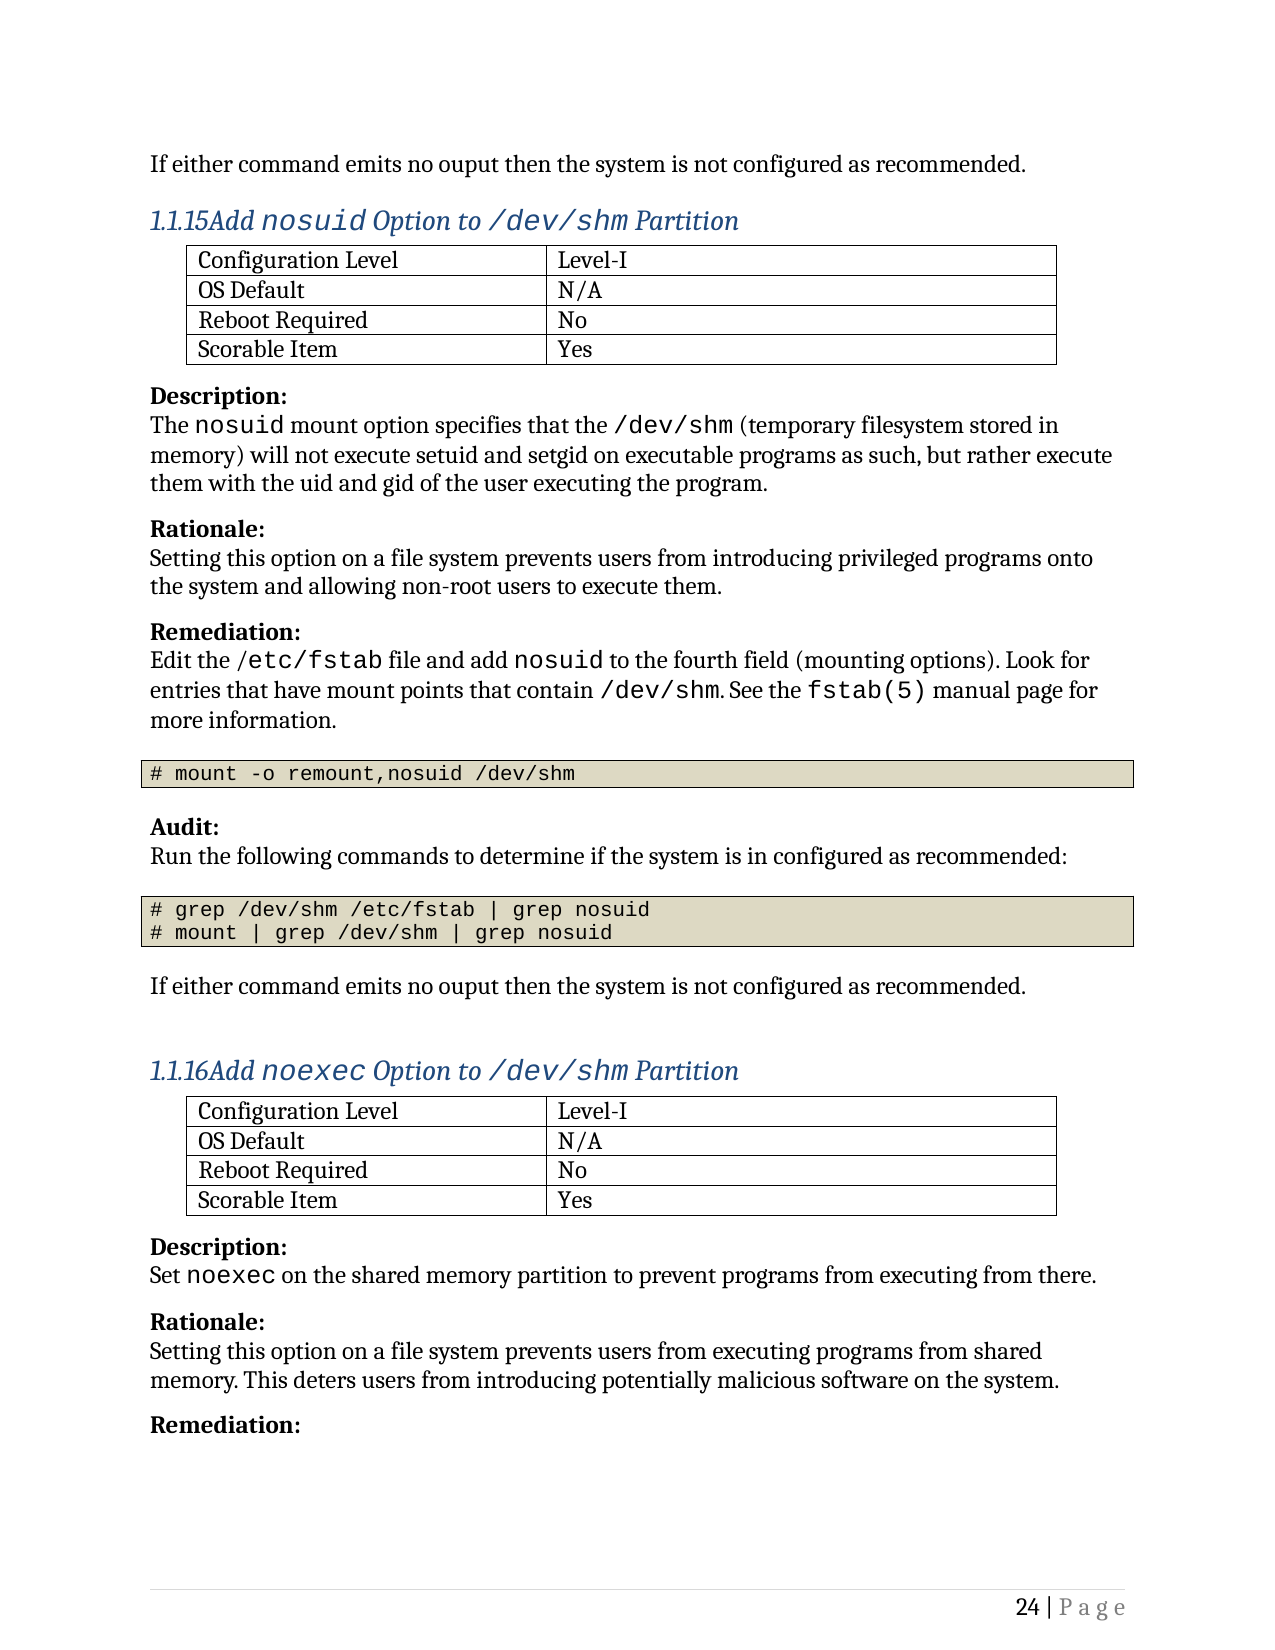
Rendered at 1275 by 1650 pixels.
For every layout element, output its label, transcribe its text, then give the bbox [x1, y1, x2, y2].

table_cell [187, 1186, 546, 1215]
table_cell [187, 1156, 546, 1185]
text # mount | grep /dev/shm | grep nosuid [142, 919, 1133, 946]
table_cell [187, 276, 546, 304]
text Setting this option on a file system prevents users from executing programs from shared memory. This deters users from introducing potentially malicious software on the system. [150, 1337, 1125, 1394]
text If either command emits no ouput then the system is not configured as recommended. [150, 972, 1125, 1001]
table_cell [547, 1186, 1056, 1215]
subtitle Add noexec Option to /dev/shm Partition [150, 1054, 1125, 1089]
text Run the following commands to determine if the system is in configured as recommended: [150, 842, 1125, 871]
text Rationale: [150, 1308, 1125, 1337]
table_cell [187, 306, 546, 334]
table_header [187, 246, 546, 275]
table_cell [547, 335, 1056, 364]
text # grep /dev/shm /etc/fstab | grep nosuid [142, 897, 1133, 919]
text Remediation: [150, 1411, 1125, 1440]
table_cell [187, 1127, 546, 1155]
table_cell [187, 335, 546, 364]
text Remediation: [150, 618, 1125, 646]
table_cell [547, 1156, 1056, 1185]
text Set noexec on the shared memory partition to prevent programs from executing from there. [150, 1261, 1125, 1291]
text Description: [150, 1233, 1125, 1261]
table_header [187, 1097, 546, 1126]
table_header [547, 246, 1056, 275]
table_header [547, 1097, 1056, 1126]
text The nosuid mount option specifies that the /dev/shm (temporary filesystem stored in memory) will not execute setuid and setgid on executable programs as such, but rather execute them with the uid and gid of the user executing the program. [150, 411, 1125, 498]
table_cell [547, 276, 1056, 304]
text Audit: [150, 813, 1125, 842]
subtitle Add nosuid Option to /dev/shm Partition [150, 204, 1125, 239]
text # mount -o remount,nosuid /dev/shm [142, 761, 1133, 787]
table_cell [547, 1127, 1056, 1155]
text Edit the /etc/fstab file and add nosuid to the fourth field (mounting options). Look for entries that have mount points that contain /dev/shm. See the fstab(5) manual page for more information. [150, 646, 1125, 735]
text Setting this option on a file system prevents users from introducing privileged programs onto the system and allowing non-root users to execute them. [150, 543, 1125, 601]
text Description: [150, 382, 1125, 411]
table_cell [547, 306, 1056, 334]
text If either command emits no ouput then the system is not configured as recommended. [150, 150, 1125, 179]
text Rationale: [150, 515, 1125, 543]
